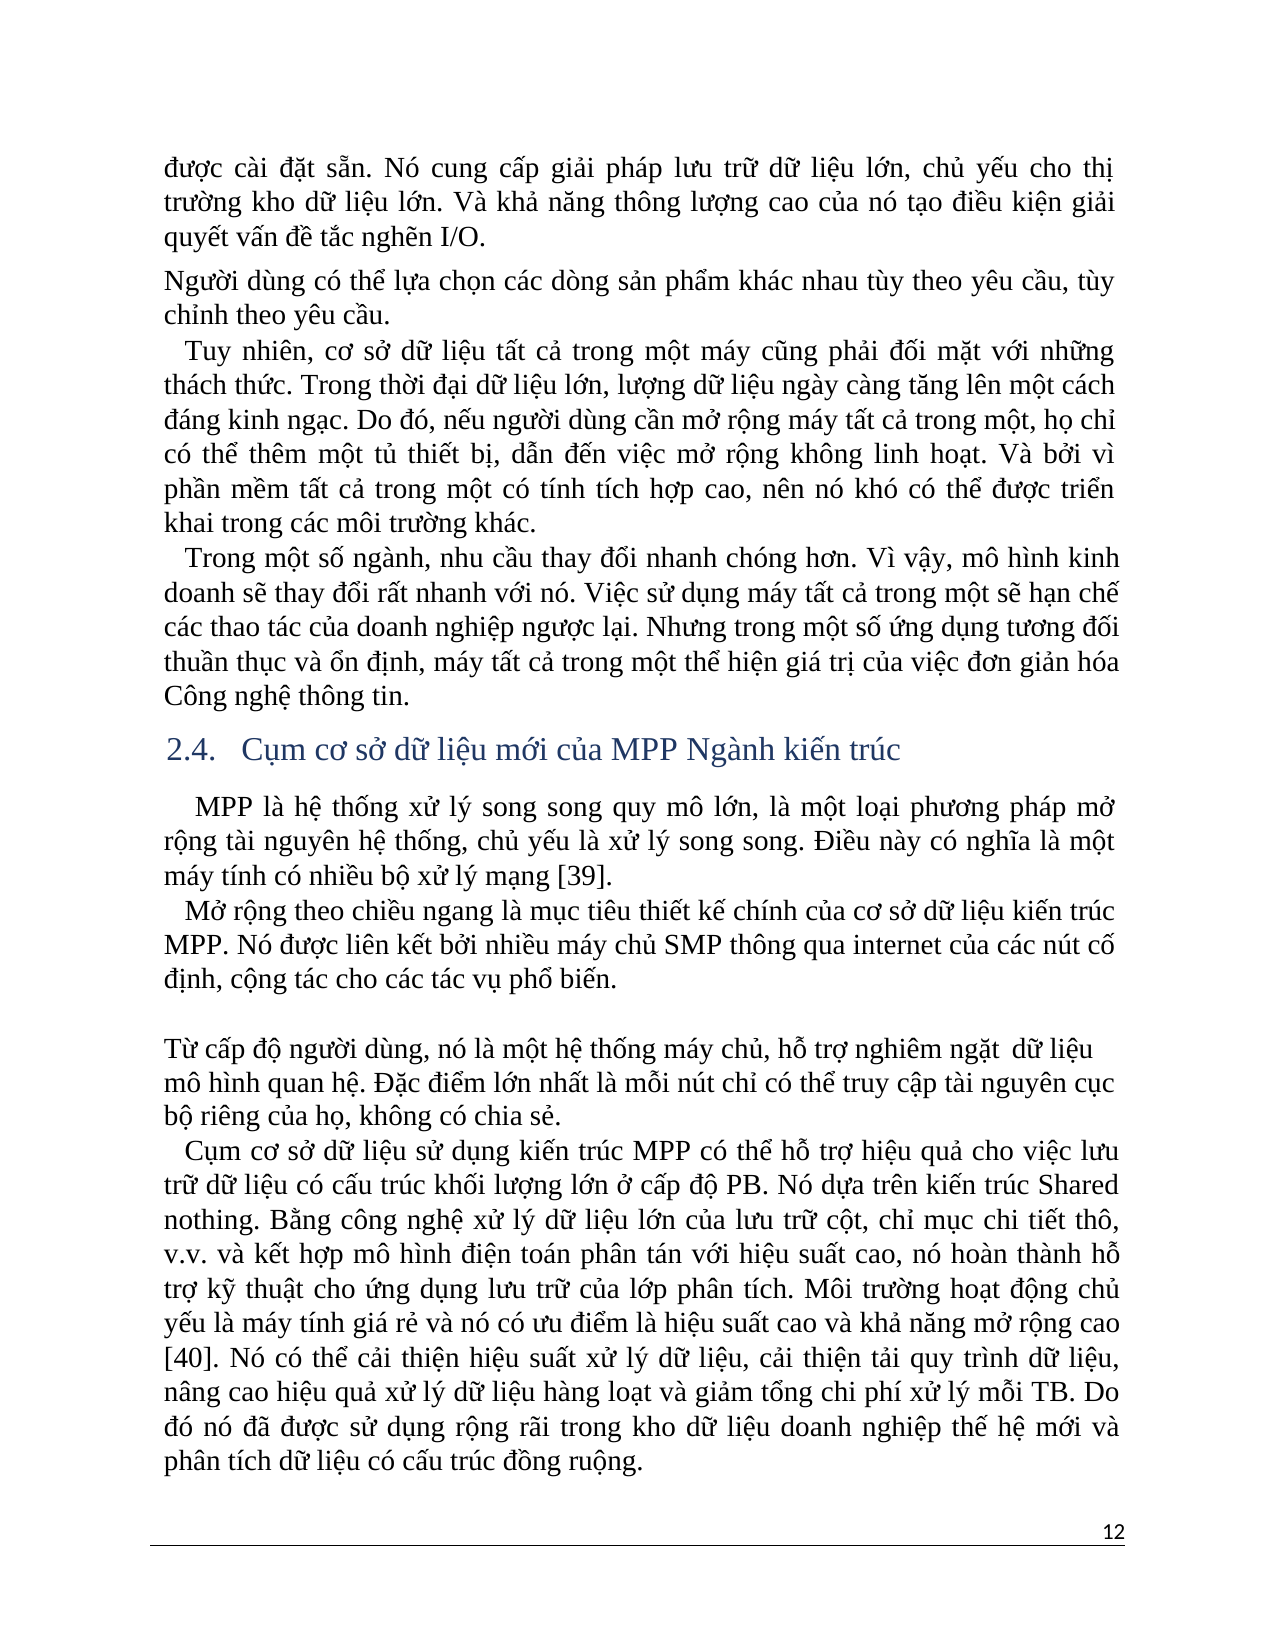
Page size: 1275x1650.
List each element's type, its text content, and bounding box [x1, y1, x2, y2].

subtitle Cụm cơ sở dữ liệu mới của MPP Ngành kiến trúc [166, 730, 1125, 768]
text MPP là hệ thống xử lý song song quy mô lớn, là một loại phương pháp mở rộng tài nguyên hệ thống, chủ yếu là xử lý song song. Điều này có nghĩa là một máy tính có nhiều bộ xử lý mạng [39]. [164, 789, 1116, 891]
text Mở rộng theo chiều ngang là mục tiêu thiết kế chính của cơ sở dữ liệu kiến trúc MPP. Nó được liên kết bởi nhiều máy chủ SMP thông qua internet của các nút cố định, cộng tác cho các tác vụ phổ biến. [164, 893, 1117, 995]
text Trong một số ngành, nhu cầu thay đổi nhanh chóng hơn. Vì vậy, mô hình kinh doanh sẽ thay đổi rất nhanh với nó. Việc sử dụng máy tất cả trong một sẽ hạn chế các thao tác của doanh nghiệp ngược lại. Nhưng trong một số ứng dụng tương đối thuần thục và ổn định, máy tất cả trong một thể hiện giá trị của việc đơn giản hóa Công nghệ thông tin. [164, 540, 1121, 712]
text Từ cấp độ người dùng, nó là một hệ thống máy chủ, hỗ trợ nghiêm ngặt dữ liệu mô hình quan hệ. Đặc điểm lớn nhất là mỗi nút chỉ có thể truy cập tài nguyên cục bộ riêng của họ, không có chia sẻ. [164, 1031, 1125, 1132]
text Cụm cơ sở dữ liệu sử dụng kiến trúc MPP có thể hỗ trợ hiệu quả cho việc lưu trữ dữ liệu có cấu trúc khối lượng lớn ở cấp độ PB. Nó dựa trên kiến trúc Shared nothing. Bằng công nghệ xử lý dữ liệu lớn của lưu trữ cột, chỉ mục chi tiết thô, v.v. và kết hợp mô hình điện toán phân tán với hiệu suất cao, nó hoàn thành hỗ trợ kỹ thuật cho ứng dụng lưu trữ của lớp phân tích. Môi trường hoạt động chủ yếu là máy tính giá rẻ và nó có ưu điểm là hiệu suất cao và khả năng mở rộng cao [40]. Nó có thể cải thiện hiệu suất xử lý dữ liệu, cải thiện tải quy trình dữ liệu, nâng cao hiệu quả xử lý dữ liệu hàng loạt và giảm tổng chi phí xử lý mỗi TB. Do đó nó đã được sử dụng rộng rãi trong kho dữ liệu doanh nghiệp thế hệ mới và phân tích dữ liệu có cấu trúc đồng ruộng. [164, 1133, 1121, 1477]
text Tuy nhiên, cơ sở dữ liệu tất cả trong một máy cũng phải đối mặt với những thách thức. Trong thời đại dữ liệu lớn, lượng dữ liệu ngày càng tăng lên một cách đáng kinh ngạc. Do đó, nếu người dùng cần mở rộng máy tất cả trong một, họ chỉ có thể thêm một tủ thiết bị, dẫn đến việc mở rộng không linh hoạt. Và bởi vì phần mềm tất cả trong một có tính tích hợp cao, nên nó khó có thể được triển khai trong các môi trường khác. [164, 333, 1116, 539]
text Người dùng có thể lựa chọn các dòng sản phẩm khác nhau tùy theo yêu cầu, tùy chỉnh theo yêu cầu. [164, 263, 1116, 331]
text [164, 150, 1116, 252]
